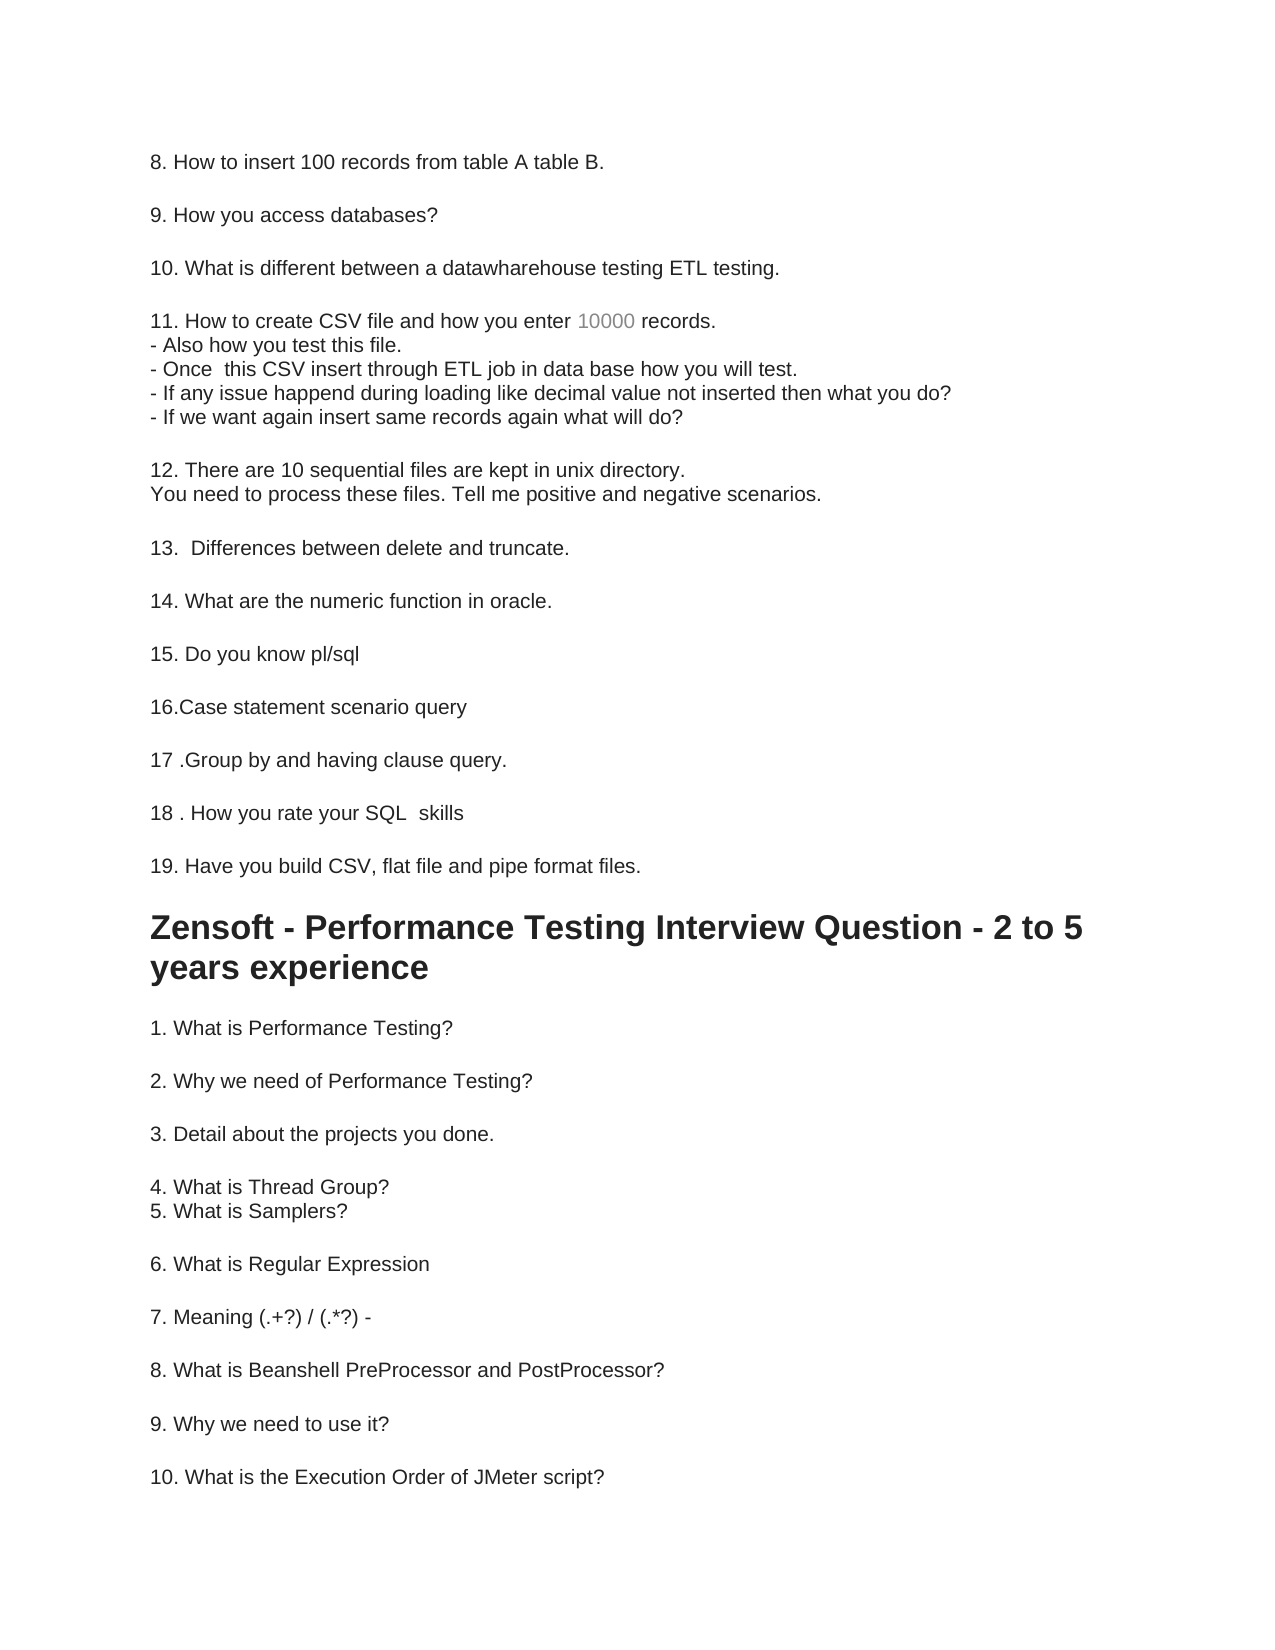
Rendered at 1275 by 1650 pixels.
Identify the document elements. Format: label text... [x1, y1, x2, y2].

text 15. Do you know pl/sql [150, 642, 1125, 666]
text 11. How to create CSV file and how you enter 10000 records. - Also how you test this file. - Once this CSV insert through ETL job in data base how you will test. - If any issue happend during loading like decimal value not inserted then what you do? - If we want again insert same records again what will do? [150, 309, 1125, 429]
text 18 . How you rate your SQL skills [150, 801, 1125, 825]
text 4. What is Thread Group? 5. What is Samplers? [150, 1175, 1125, 1223]
text 17 .Group by and having clause query. [150, 748, 1125, 772]
text 9. Why we need to use it? [150, 1411, 1125, 1435]
text 10. What is different between a datawharehouse testing ETL testing. [150, 256, 1125, 280]
text 6. What is Regular Expression [150, 1252, 1125, 1276]
text 1. What is Performance Testing? [150, 1016, 1125, 1039]
text 16.Case statement scenario query [150, 695, 1125, 719]
text 10. What is the Execution Order of JMeter script? [150, 1464, 1125, 1488]
text 12. There are 10 sequential files are kept in unix directory. You need to process these files. Tell me positive and negative scenarios. [150, 458, 1125, 506]
text 19. Have you build CSV, flat file and pipe format files. [150, 854, 1125, 878]
text 3. Detail about the projects you done. [150, 1122, 1125, 1146]
text 9. How you access databases? [150, 203, 1125, 227]
text 8. How to insert 100 records from table A table B. [150, 150, 1125, 174]
text 13. Differences between delete and truncate. [150, 535, 1125, 559]
text 14. What are the numeric function in oracle. [150, 588, 1125, 612]
text 7. Meaning (.+?) / (.*?) - [150, 1305, 1125, 1329]
text 8. What is Beanshell PreProcessor and PostProcessor? [150, 1358, 1125, 1382]
text 2. Why we need of Performance Testing? [150, 1069, 1125, 1093]
subtitle Zensoft - Performance Testing Interview Question - 2 to 5 years experience [150, 907, 1125, 986]
